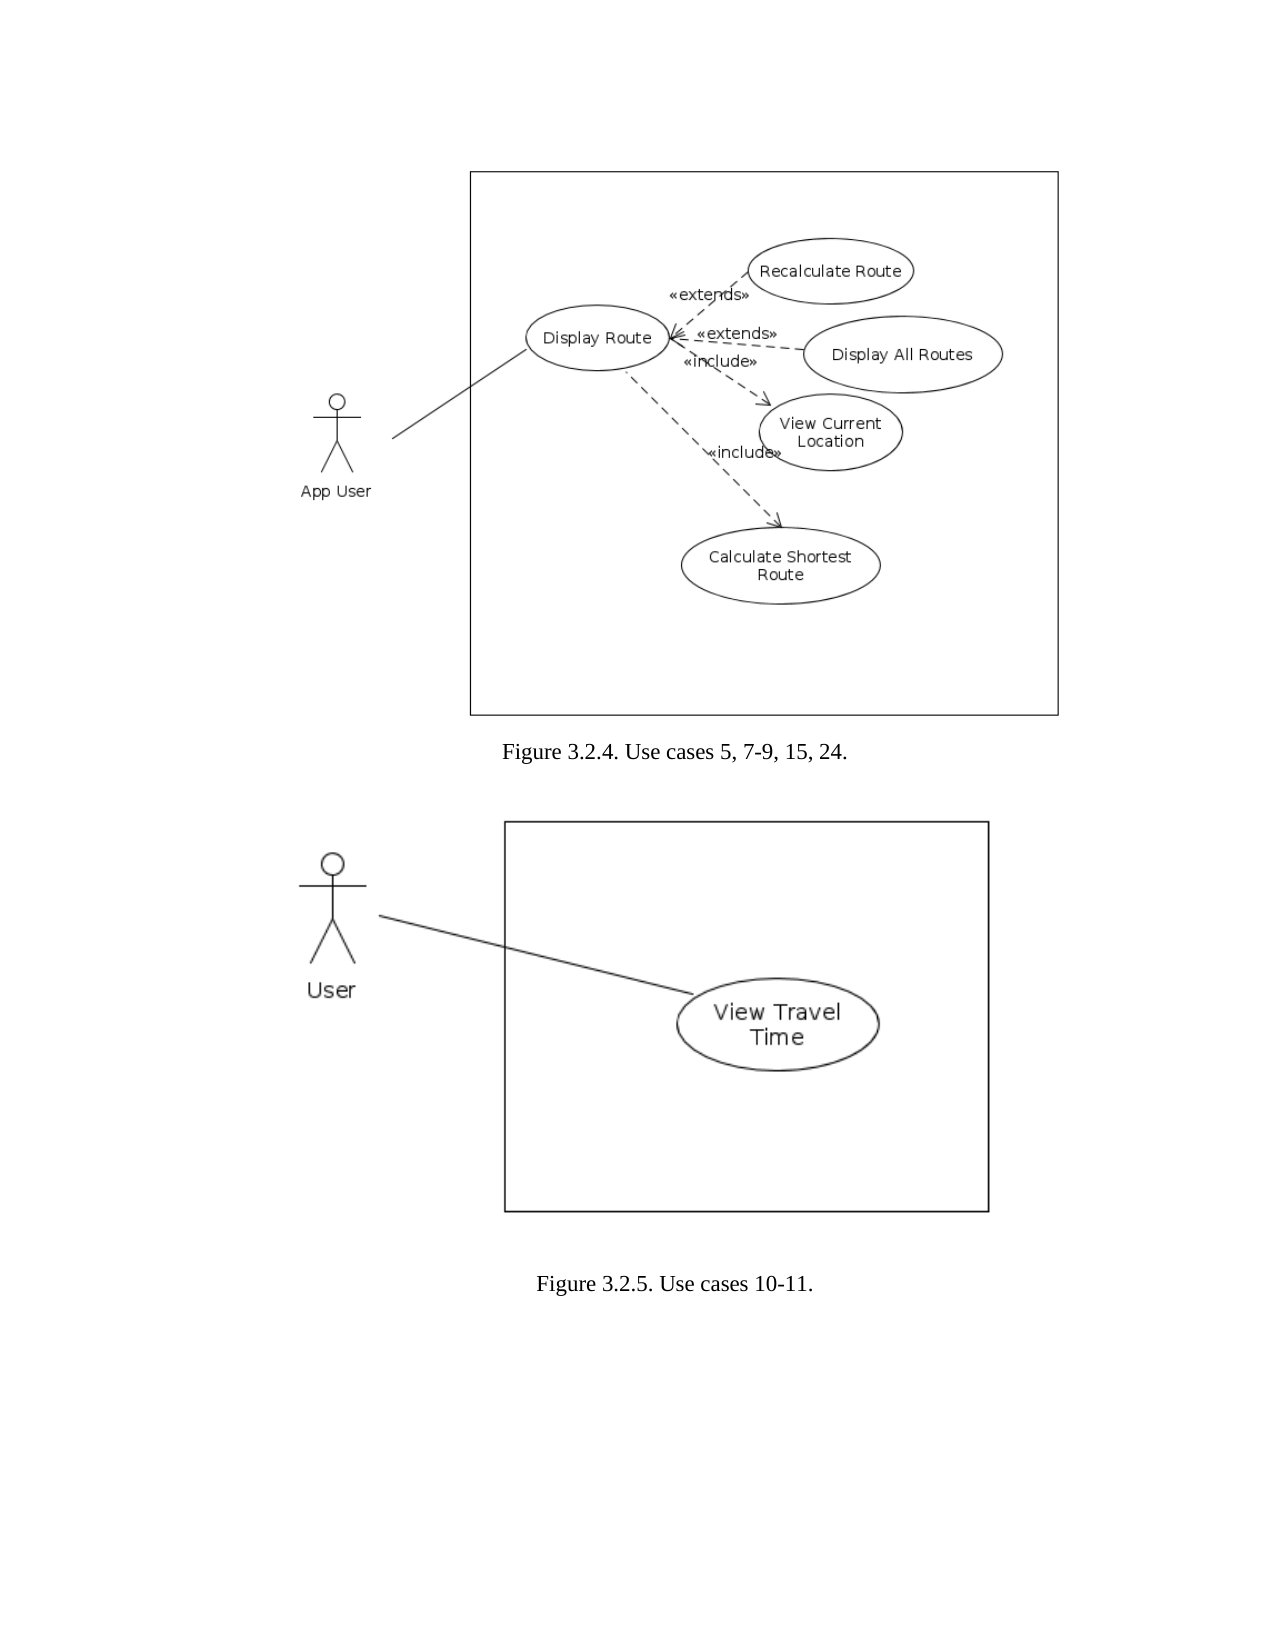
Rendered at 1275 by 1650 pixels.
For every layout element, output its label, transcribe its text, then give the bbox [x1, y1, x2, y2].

text Figure 3.2.5. Use cases 10-11. [270, 1270, 1080, 1297]
text Figure 3.2.4. Use cases 5, 7-9, 15, 24. [270, 738, 1080, 764]
picture [270, 150, 1080, 738]
picture [254, 790, 1021, 1244]
